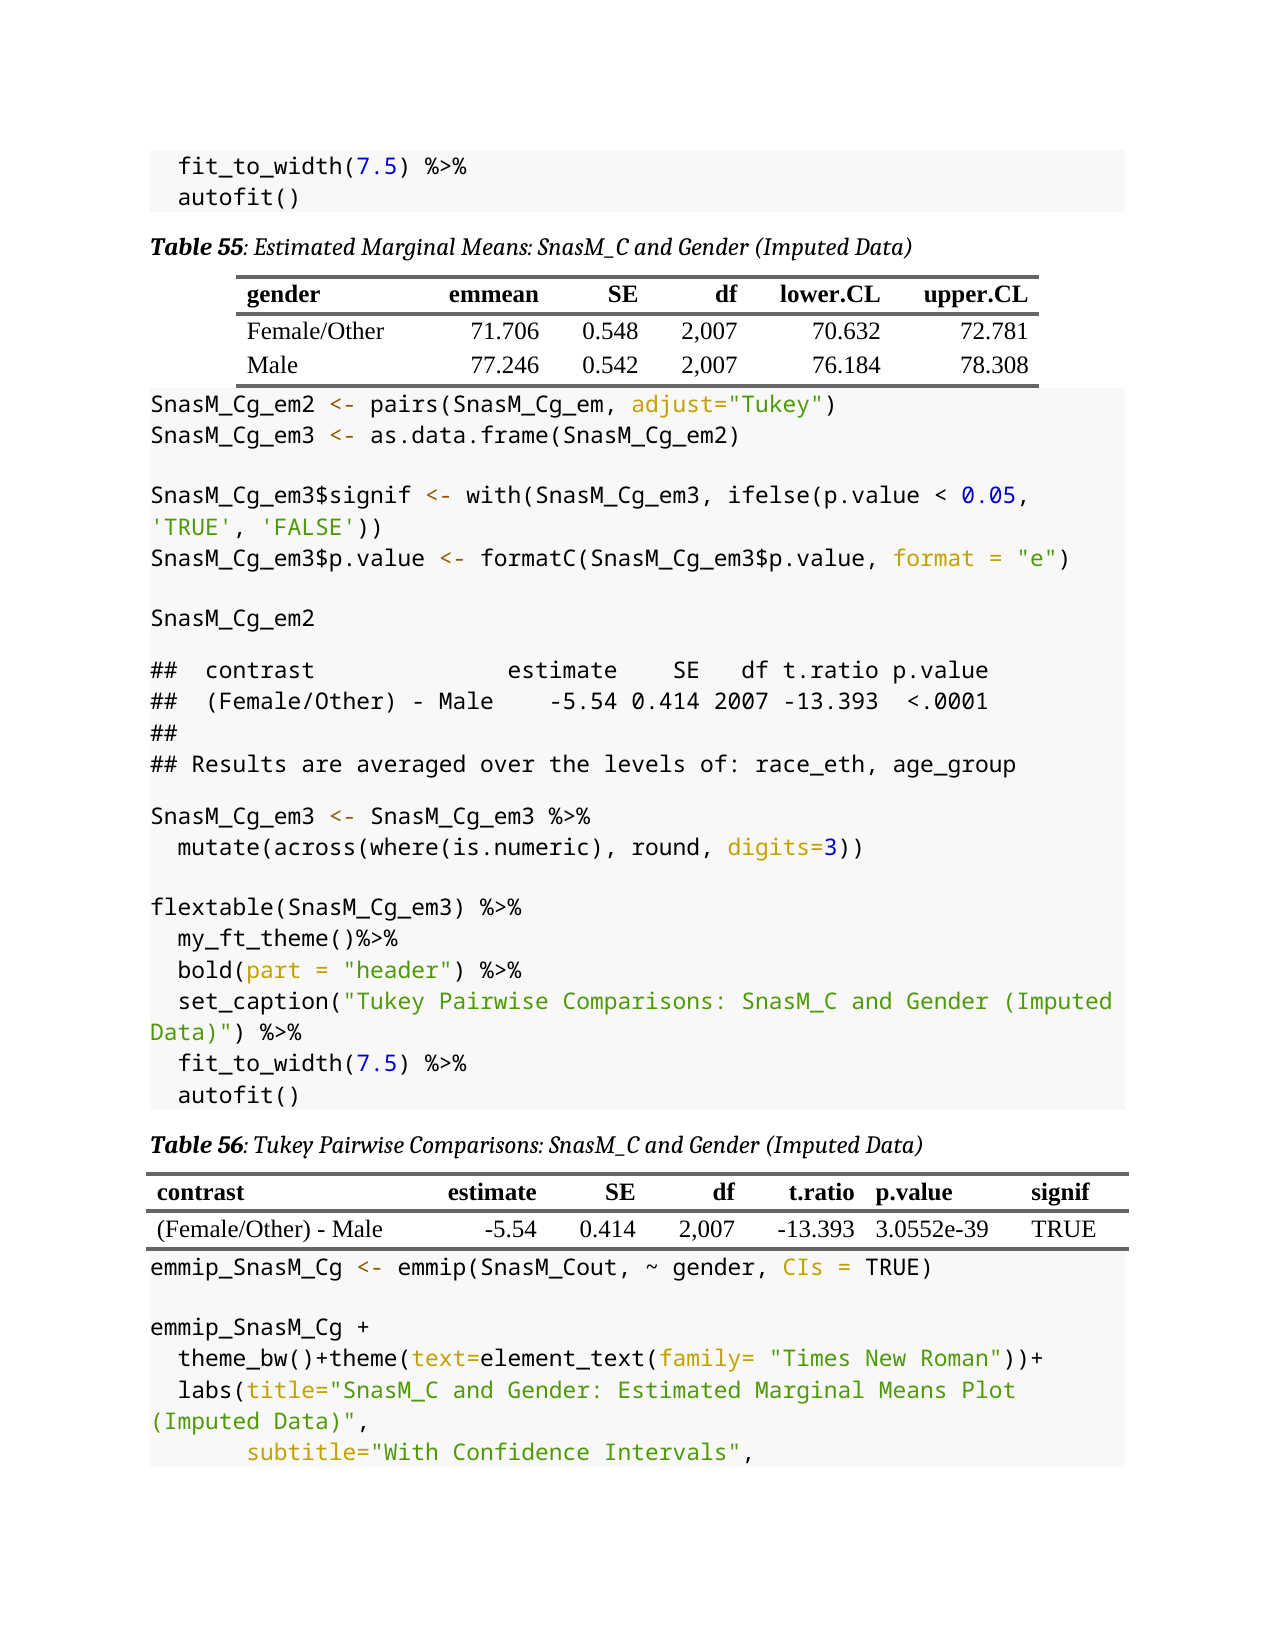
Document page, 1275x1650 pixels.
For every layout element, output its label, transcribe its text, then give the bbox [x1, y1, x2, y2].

table_cell 2,007 [649, 316, 747, 348]
table_cell 2,007 [646, 1213, 745, 1247]
table_cell (Female/Other) - Male [146, 1213, 415, 1247]
table_header emmean [416, 279, 549, 312]
table_cell 2,007 [649, 348, 747, 384]
table_cell 0.414 [547, 1213, 646, 1247]
table_cell 76.184 [748, 348, 891, 384]
table_cell -5.54 [415, 1213, 547, 1247]
table_cell Female/Other [236, 316, 416, 348]
text Table : Estimated Marginal Means: SnasM_C and Gender (Imputed Data) [150, 233, 1125, 262]
table_cell 70.632 [748, 316, 891, 348]
table_cell 71.706 [416, 316, 549, 348]
table_header df [646, 1176, 745, 1209]
text SnasM_Cg_em2 <- pairs(SnasM_Cg_em, adjust="Tukey") SnasM_Cg_em3 <- as.data.frame(SnasM_Cg_em2) SnasM_Cg_em3$signif <- with(SnasM_Cg_em3, ifelse(p.value < 0.05, 'TRUE', 'FALSE')) SnasM_Cg_em3$p.value <- formatC(SnasM_Cg_em3$p.value, format = "e") SnasM_Cg_em2 [150, 388, 1125, 633]
table_header df [649, 279, 747, 312]
table_cell 0.548 [549, 316, 648, 348]
table_header t.ratio [745, 1176, 865, 1209]
table_header SE [547, 1176, 646, 1209]
table_header estimate [415, 1176, 547, 1209]
table_header SE [549, 279, 648, 312]
table_cell 78.308 [891, 348, 1039, 384]
table_cell 0.542 [549, 348, 648, 384]
table_cell 77.246 [416, 348, 549, 384]
table_header lower.CL [748, 279, 891, 312]
table_header p.value [865, 1176, 1021, 1209]
table_cell TRUE [1021, 1213, 1129, 1247]
table_cell Male [236, 348, 416, 384]
table_cell -13.393 [745, 1213, 865, 1247]
table_header upper.CL [891, 279, 1039, 312]
table_cell 3.0552e-39 [865, 1213, 1021, 1247]
table_header gender [236, 279, 416, 312]
text ## contrast estimate SE df t.ratio p.value ## (Female/Other) - Male -5.54 0.414 2007 -13.393 <.0001 ## ## Results are averaged over the levels of: race_eth, age_group [150, 654, 1125, 779]
text Table : Tukey Pairwise Comparisons: SnasM_C and Gender (Imputed Data) [150, 1131, 1125, 1159]
table_header signif [1021, 1176, 1129, 1209]
table_header contrast [146, 1176, 415, 1209]
text SnasM_Cg_em3 <- SnasM_Cg_em3 %>% mutate(across(where(is.numeric), round, digits=3)) flextable(SnasM_Cg_em3) %>% my_ft_theme()%>% bold(part = "header") %>% set_caption("Tukey Pairwise Comparisons: SnasM_C and Gender (Imputed Data)") %>% fit_to_width(7.5) %>% autofit() [150, 800, 1125, 1110]
table_cell 72.781 [891, 316, 1039, 348]
